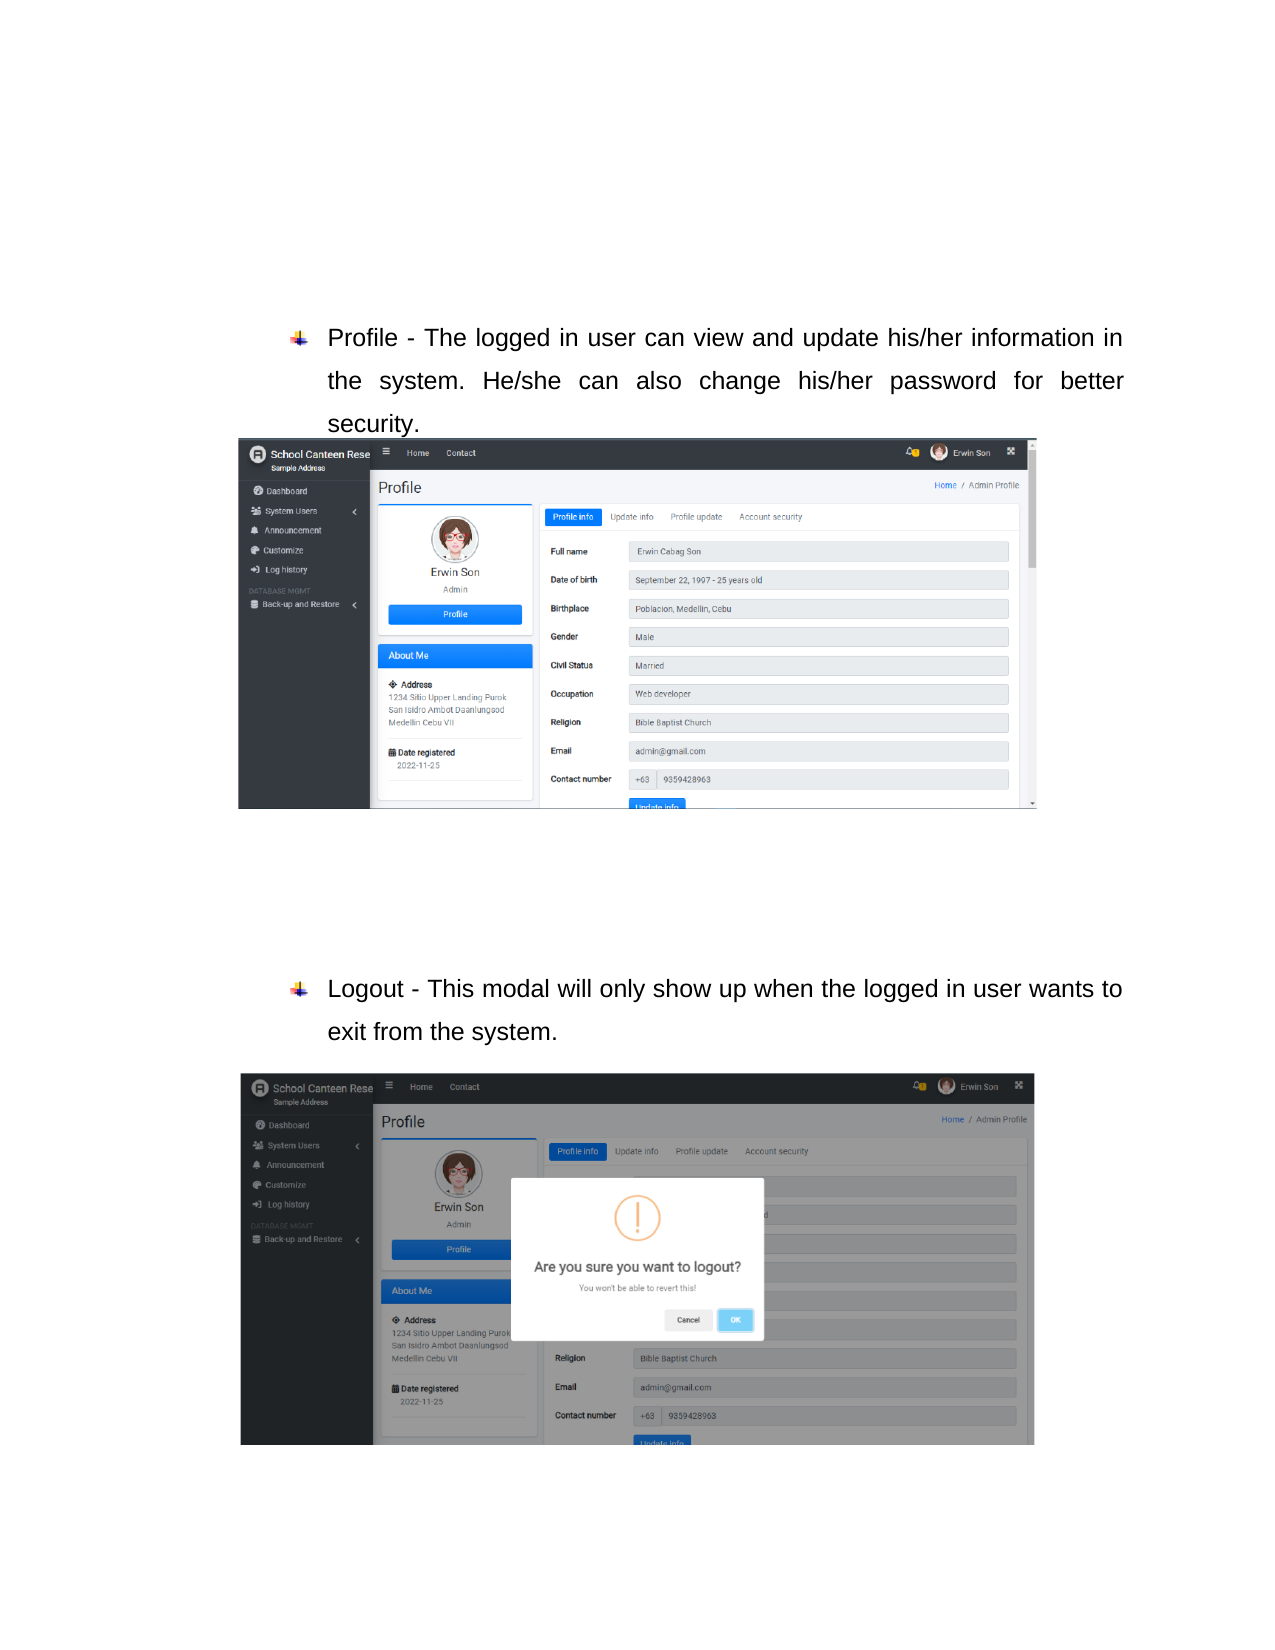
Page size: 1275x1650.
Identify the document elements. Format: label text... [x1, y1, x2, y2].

picture [240, 1073, 1035, 1445]
picture [238, 438, 1037, 809]
picture [290, 980, 308, 997]
list Profile - The logged in user can view and update his/her information in the system. He/she can also change his/her password for better security. [290, 322, 1125, 437]
picture [290, 329, 308, 346]
list Logout - This modal will only show up when the logged in user wants to exit from the system. [290, 973, 1125, 1045]
